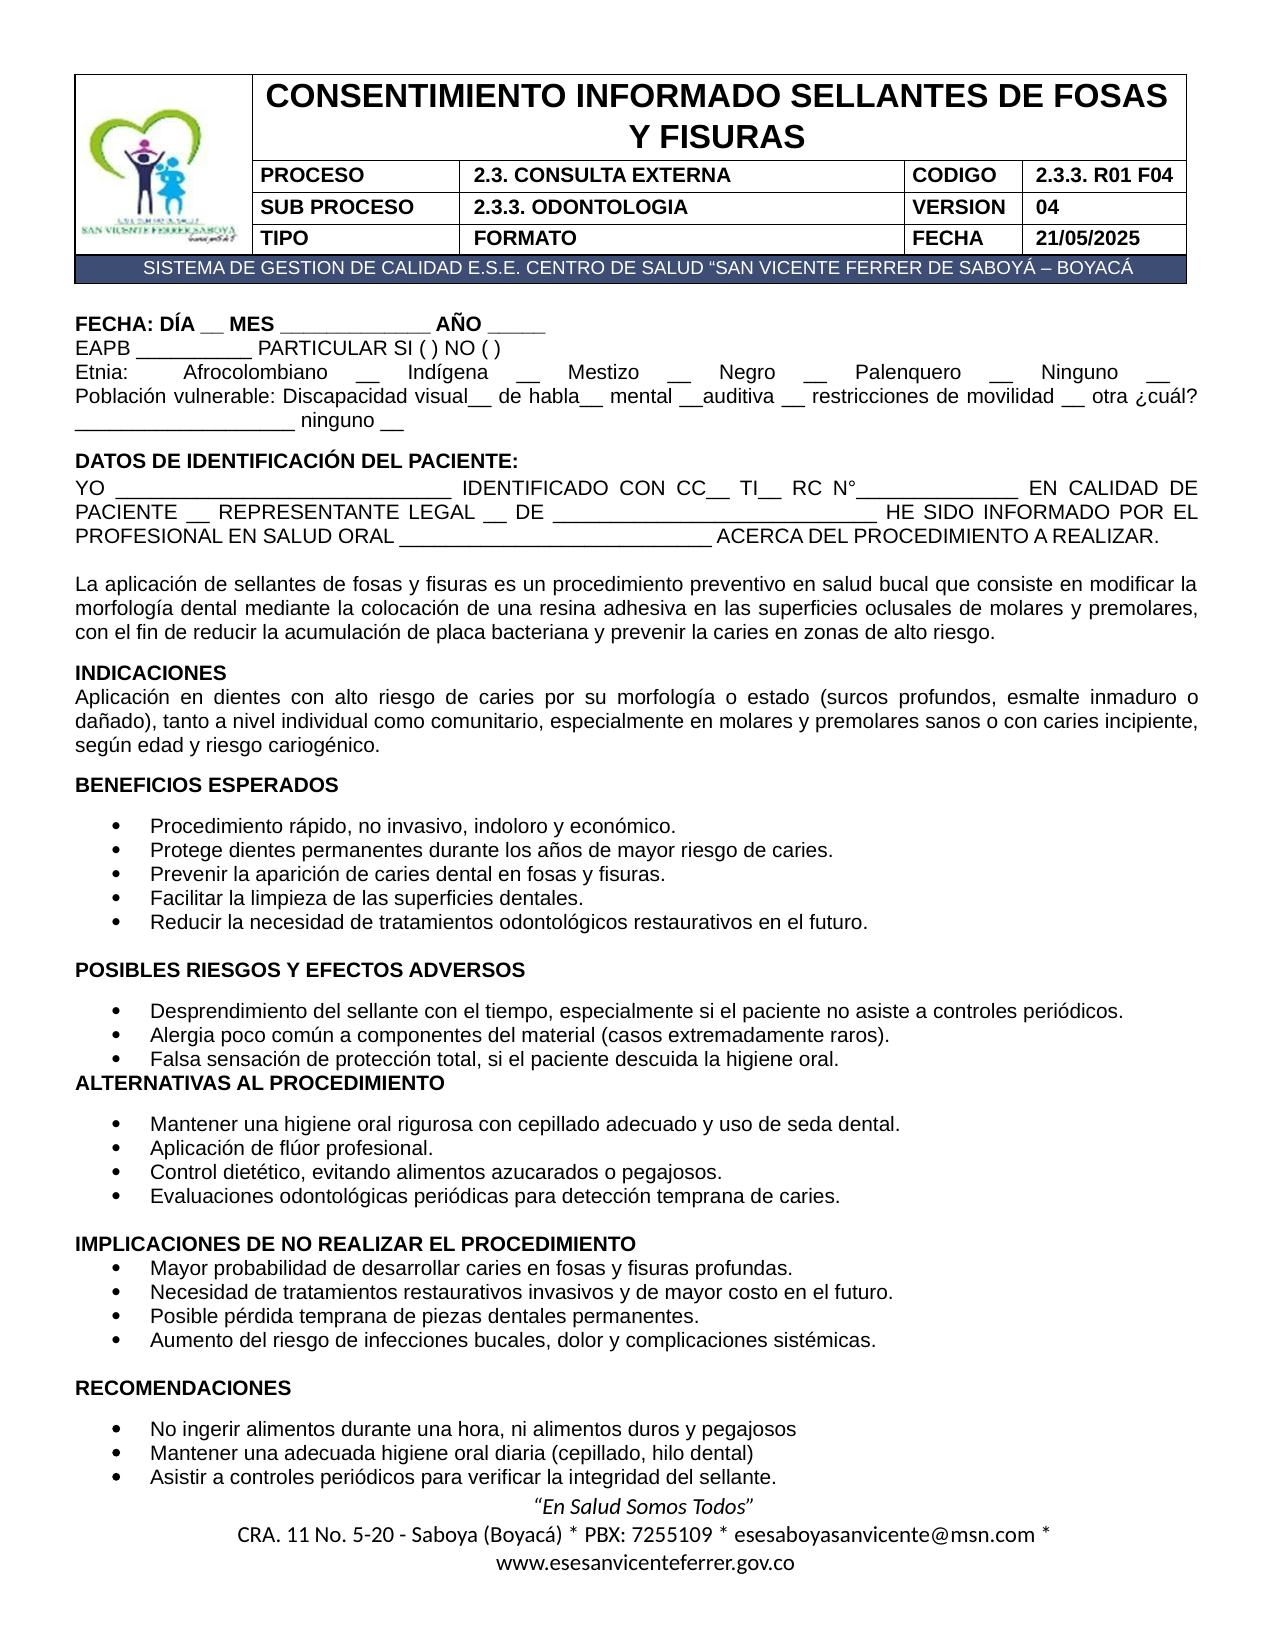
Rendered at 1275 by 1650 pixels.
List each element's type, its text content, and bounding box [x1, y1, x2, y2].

text DATOS DE IDENTIFICACIÓN DEL PACIENTE: [75, 448, 1200, 472]
text RECOMENDACIONES [75, 1376, 1200, 1400]
list Falsa sensación de protección total, si el paciente descuida la higiene oral. [112, 1047, 1200, 1071]
text La aplicación de sellantes de fosas y fisuras es un procedimiento preventivo en salud bucal que consiste en modificar la morfología dental mediante la colocación de una resina adhesiva en las superficies oclusales de molares y premolares, con el fin de reducir la acumulación de placa bacteriana y prevenir la caries en zonas de alto riesgo. [75, 572, 1200, 644]
text IMPLICACIONES DE NO REALIZAR EL PROCEDIMIENTO [75, 1232, 1200, 1256]
list Aplicación de flúor profesional. [112, 1135, 1200, 1159]
text INDICACIONES Aplicación en dientes con alto riesgo de caries por su morfología o estado (surcos profundos, esmalte inmaduro o dañado), tanto a nivel individual como comunitario, especialmente en molares y premolares sanos o con caries incipiente, según edad y riesgo cariogénico. [75, 661, 1200, 756]
list Procedimiento rápido, no invasivo, indoloro y económico. [112, 814, 1200, 838]
list Evaluaciones odontológicas periódicas para detección temprana de caries. [112, 1183, 1200, 1208]
text EAPB __________ PARTICULAR SI ( ) NO ( ) [75, 336, 1200, 360]
list Posible pérdida temprana de piezas dentales permanentes. [112, 1304, 1200, 1328]
text Etnia: Afrocolombiano __ Indígena __ Mestizo __ Negro __ Palenquero __ Ninguno __ Población vulnerable: Discapacidad visual__ de habla__ mental __auditiva __ restricciones de movilidad __ otra ¿cuál? ___________________ ninguno __ [75, 360, 1200, 432]
list No ingerir alimentos durante una hora, ni alimentos duros y pegajosos [112, 1416, 1200, 1440]
text ALTERNATIVAS AL PROCEDIMIENTO [75, 1071, 1200, 1095]
list Alergia poco común a componentes del material (casos extremadamente raros). [112, 1023, 1200, 1047]
list Mantener una adecuada higiene oral diaria (cepillado, hilo dental) [112, 1440, 1200, 1464]
text YO _____________________________ IDENTIFICADO CON CC__ TI__ RC N°______________ EN CALIDAD DE PACIENTE __ REPRESENTANTE LEGAL __ DE ____________________________ HE SIDO INFORMADO POR EL PROFESIONAL EN SALUD ORAL ___________________________ ACERCA DEL PROCEDIMIENTO A REALIZAR. [75, 476, 1200, 548]
list Desprendimiento del sellante con el tiempo, especialmente si el paciente no asiste a controles periódicos. [112, 998, 1200, 1023]
list Prevenir la aparición de caries dental en fosas y fisuras. [112, 862, 1200, 886]
list Facilitar la limpieza de las superficies dentales. [112, 886, 1200, 910]
list Mayor probabilidad de desarrollar caries en fosas y fisuras profundas. [112, 1256, 1200, 1279]
text POSIBLES RIESGOS Y EFECTOS ADVERSOS [75, 958, 1200, 982]
list Protege dientes permanentes durante los años de mayor riesgo de caries. [112, 838, 1200, 862]
picture [81, 108, 239, 244]
text BENEFICIOS ESPERADOS [75, 773, 1200, 797]
list Necesidad de tratamientos restaurativos invasivos y de mayor costo en el futuro. [112, 1279, 1200, 1304]
list Reducir la necesidad de tratamientos odontológicos restaurativos en el futuro. [112, 910, 1200, 934]
list Mantener una higiene oral rigurosa con cepillado adecuado y uso de seda dental. [112, 1111, 1200, 1135]
text FECHA: DÍA __ MES _____________ AÑO _____ [75, 312, 1200, 336]
list Control dietético, evitando alimentos azucarados o pegajosos. [112, 1159, 1200, 1183]
list Aumento del riesgo de infecciones bucales, dolor y complicaciones sistémicas. [112, 1328, 1200, 1352]
list Asistir a controles periódicos para verificar la integridad del sellante. [112, 1464, 1200, 1488]
